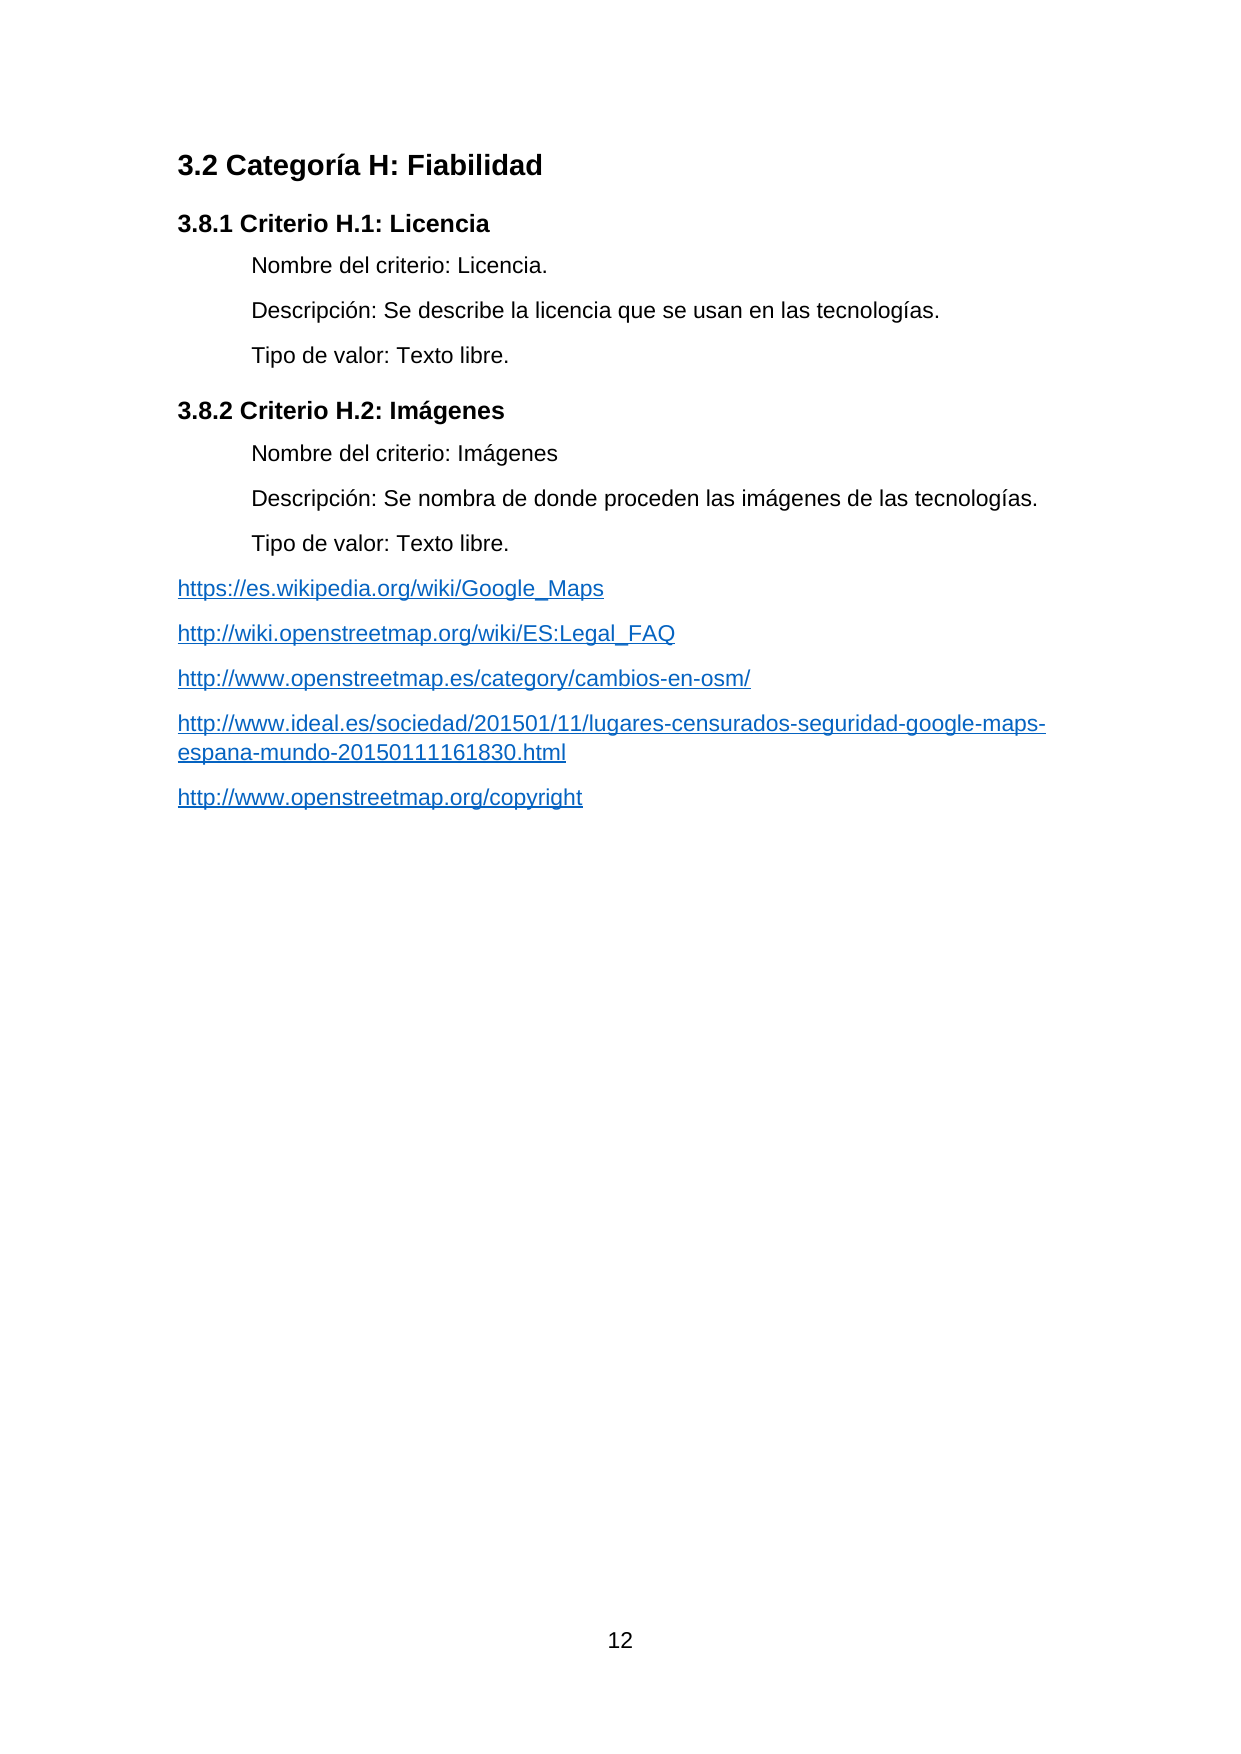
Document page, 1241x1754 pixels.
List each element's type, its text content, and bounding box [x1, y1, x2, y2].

text Nombre del criterio: Imágenes [177, 439, 1063, 466]
subtitle 3.8.1 Criterio H.1: Licencia [177, 209, 1063, 237]
text https://es.wikipedia.org/wiki/Google_Maps [177, 575, 1063, 601]
text Tipo de valor: Texto libre. [177, 342, 1063, 369]
text Descripción: Se describe la licencia que se usan en las tecnologías. [177, 297, 1063, 324]
text http://www.openstreetmap.es/category/cambios-en-osm/ [177, 665, 1063, 691]
text http://www.openstreetmap.org/copyright [177, 784, 1063, 810]
subtitle 3.8.2 Criterio H.2: Imágenes [177, 396, 1063, 425]
text Nombre del criterio: Licencia. [177, 252, 1063, 279]
text Tipo de valor: Texto libre. [177, 530, 1063, 556]
text http://wiki.openstreetmap.org/wiki/ES:Legal_FAQ [177, 620, 1063, 646]
text http://www.ideal.es/sociedad/201501/11/lugares-censurados-seguridad-google-maps-espana-mundo-20150111161830.html [177, 710, 1063, 765]
subtitle 3.2 Categoría H: Fiabilidad [177, 148, 1063, 181]
text Descripción: Se nombra de donde proceden las imágenes de las tecnologías. [177, 484, 1063, 511]
